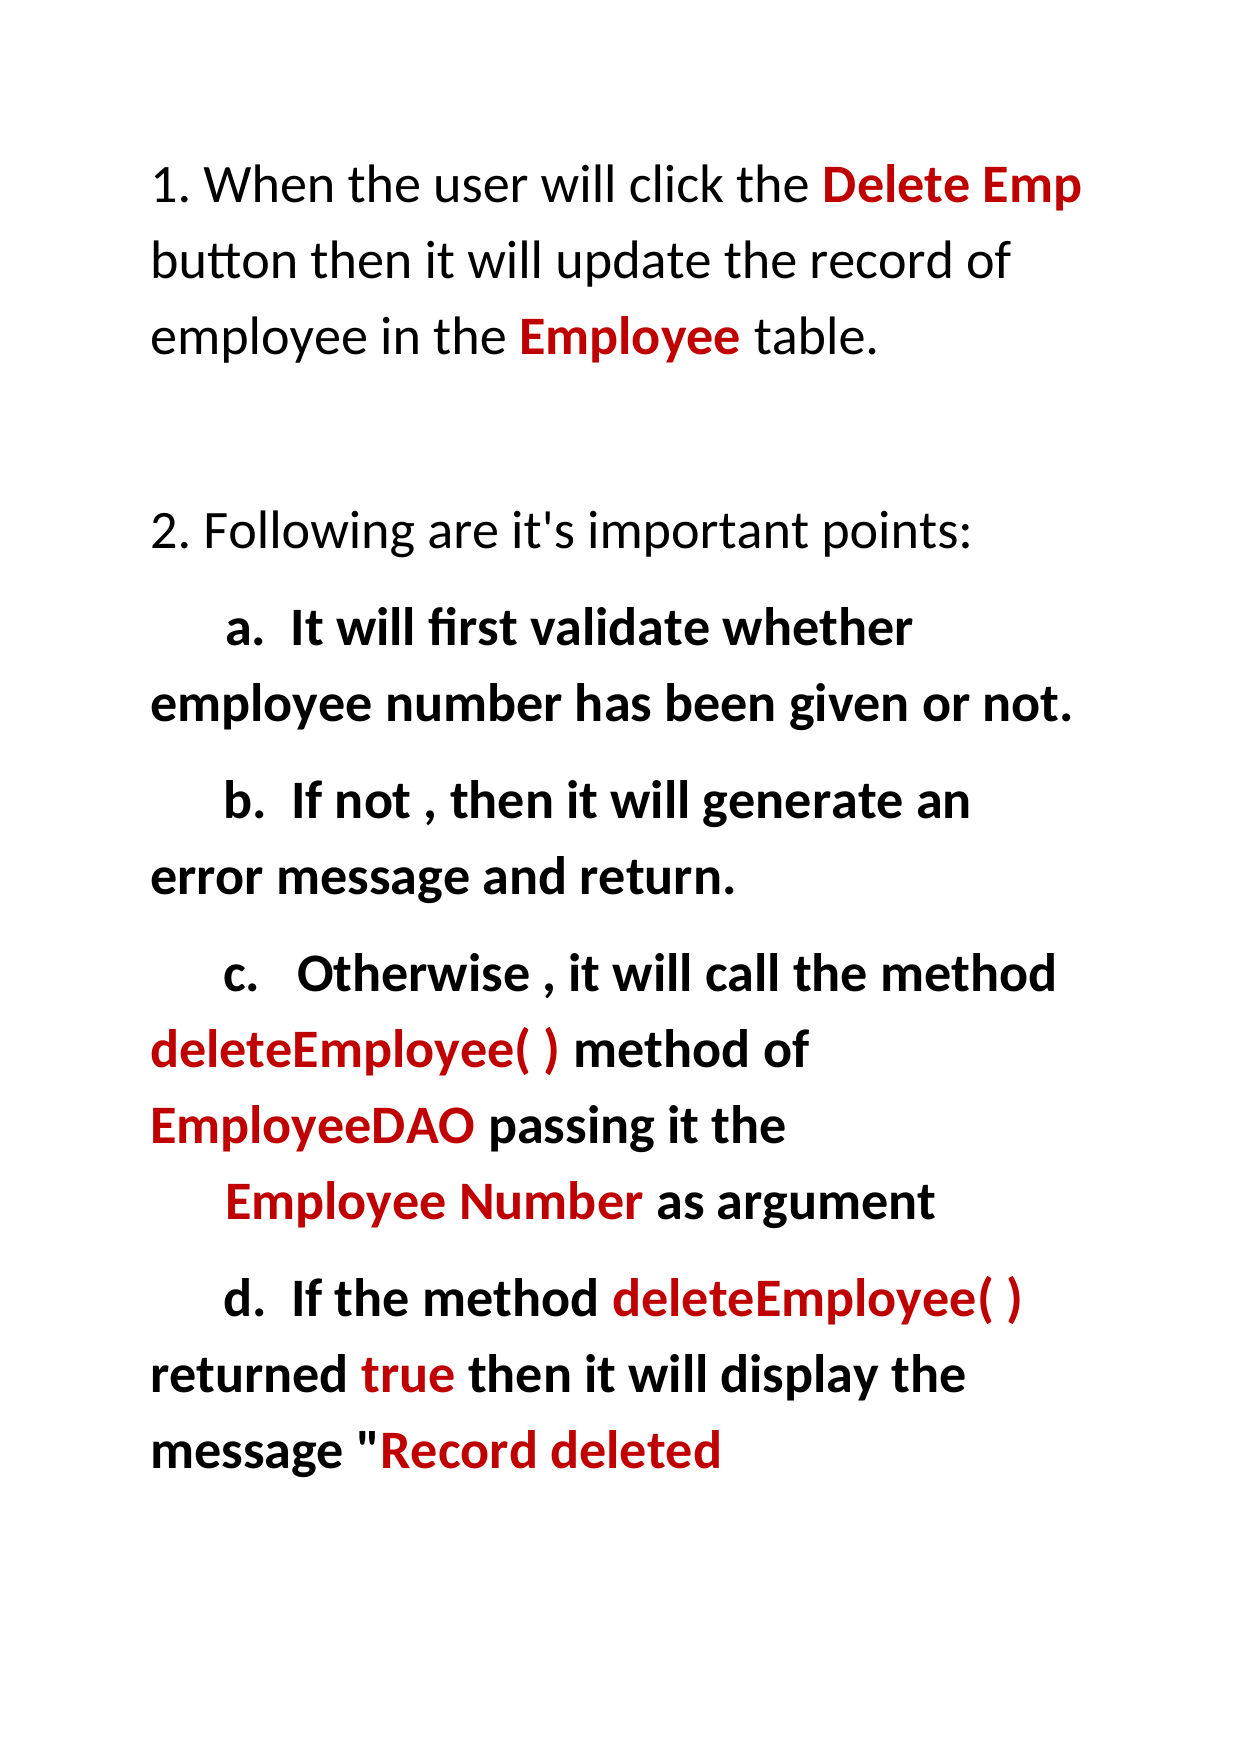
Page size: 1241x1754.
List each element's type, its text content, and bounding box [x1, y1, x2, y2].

text c. Otherwise , it will call the method deleteEmployee( ) method of EmployeeDAO passing it the Employee Number as argument [150, 938, 1090, 1233]
text a. It will first validate whether employee number has been given or not. [150, 593, 1090, 735]
text 2. Following are it's important points: [150, 496, 1090, 562]
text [150, 1263, 1090, 1482]
text 1. When the user will click the Delete Emp button then it will update the record of employee in the Employee table. [150, 150, 1090, 368]
text b. If not , then it will generate an error message and return. [150, 766, 1090, 908]
